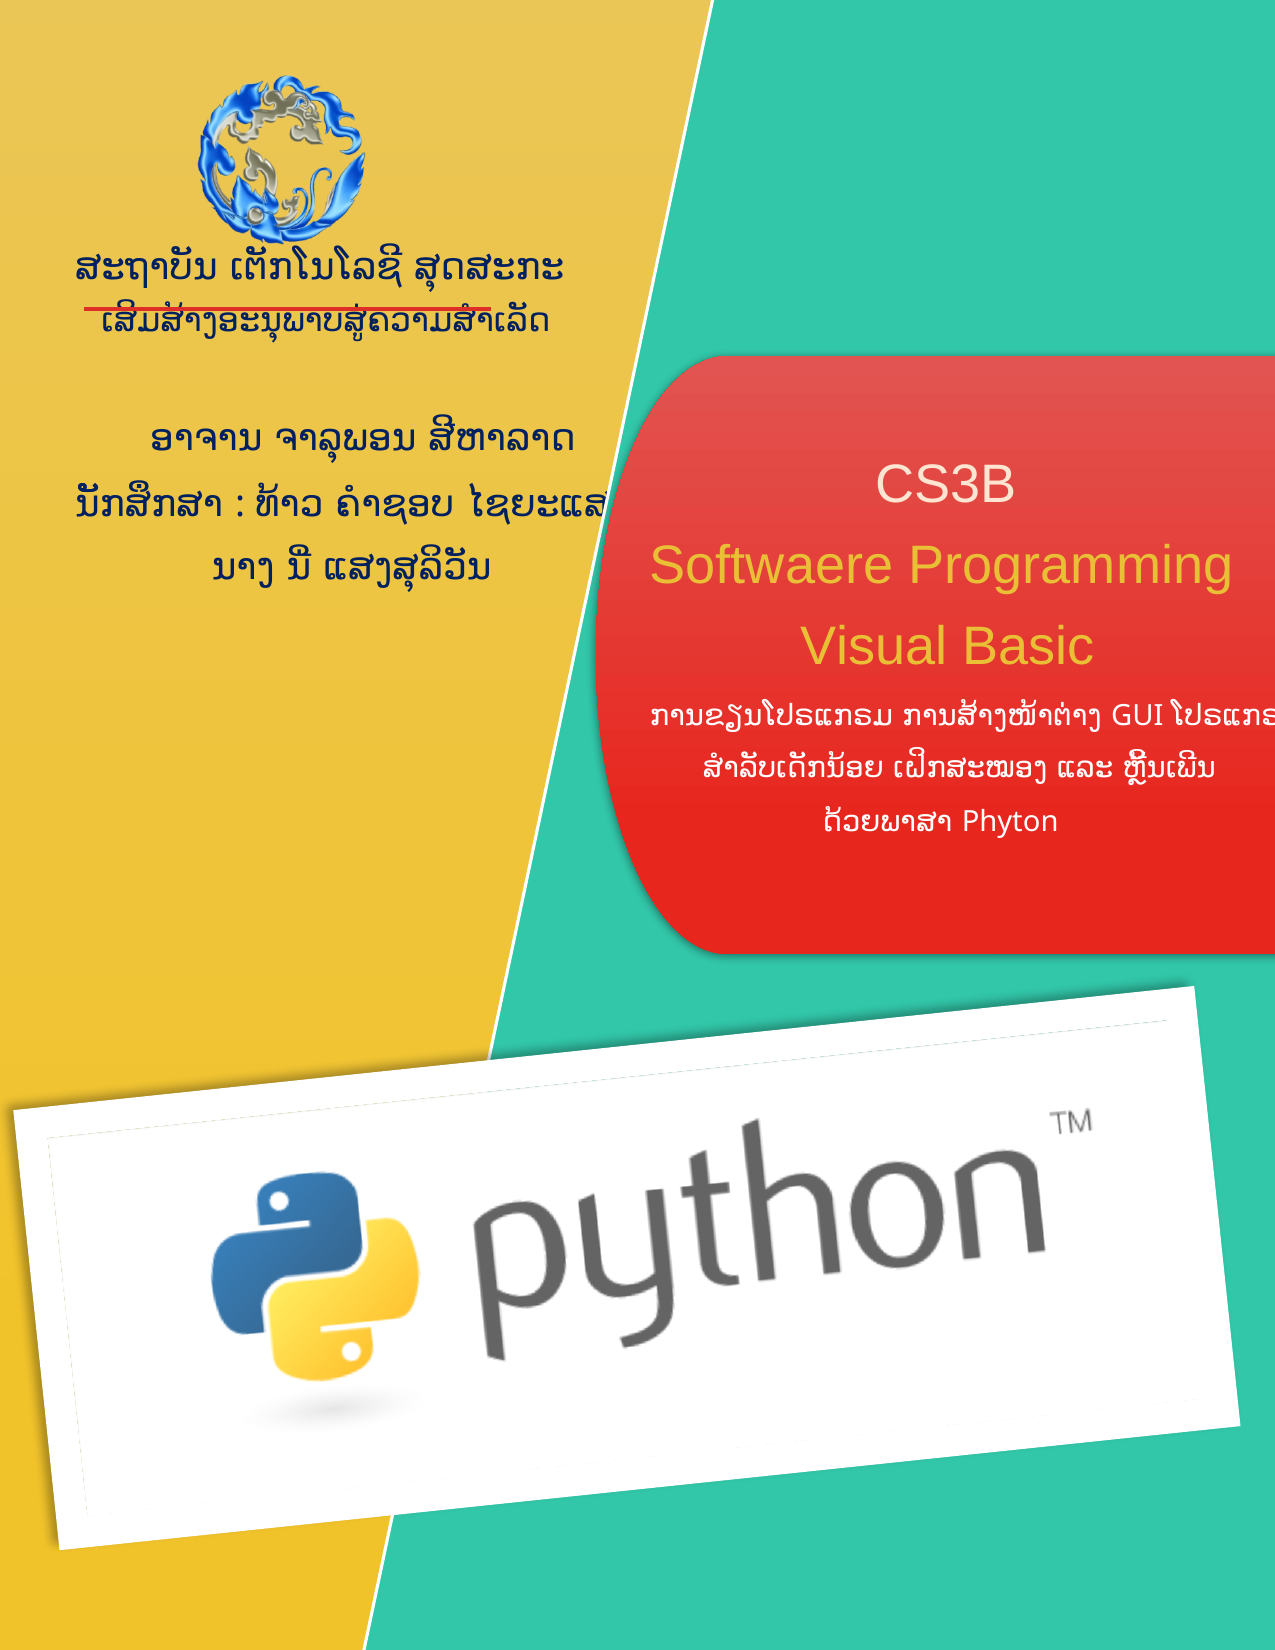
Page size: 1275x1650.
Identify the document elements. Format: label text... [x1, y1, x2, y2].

text ອາຈານ ຈາລຸພອນ ສີຫາລາດ [75, 416, 622, 459]
text ສະຖາບັນ ເຕັກໂນໂລຊີ ສຸດສະກະ [75, 75, 694, 288]
picture [196, 75, 366, 245]
picture [49, 1022, 1206, 1515]
text ເສີມສ້າງອະນຸພາບສູ່ຄວາມສຳເລັດ [75, 301, 647, 339]
text ນາງ ນີ່ ແສງສຸລິວັນ [75, 545, 595, 588]
text ນັັກສຶກສາ : ທ້າວ ຄຳຊອບ ໄຊຍະແສງ [75, 476, 610, 527]
